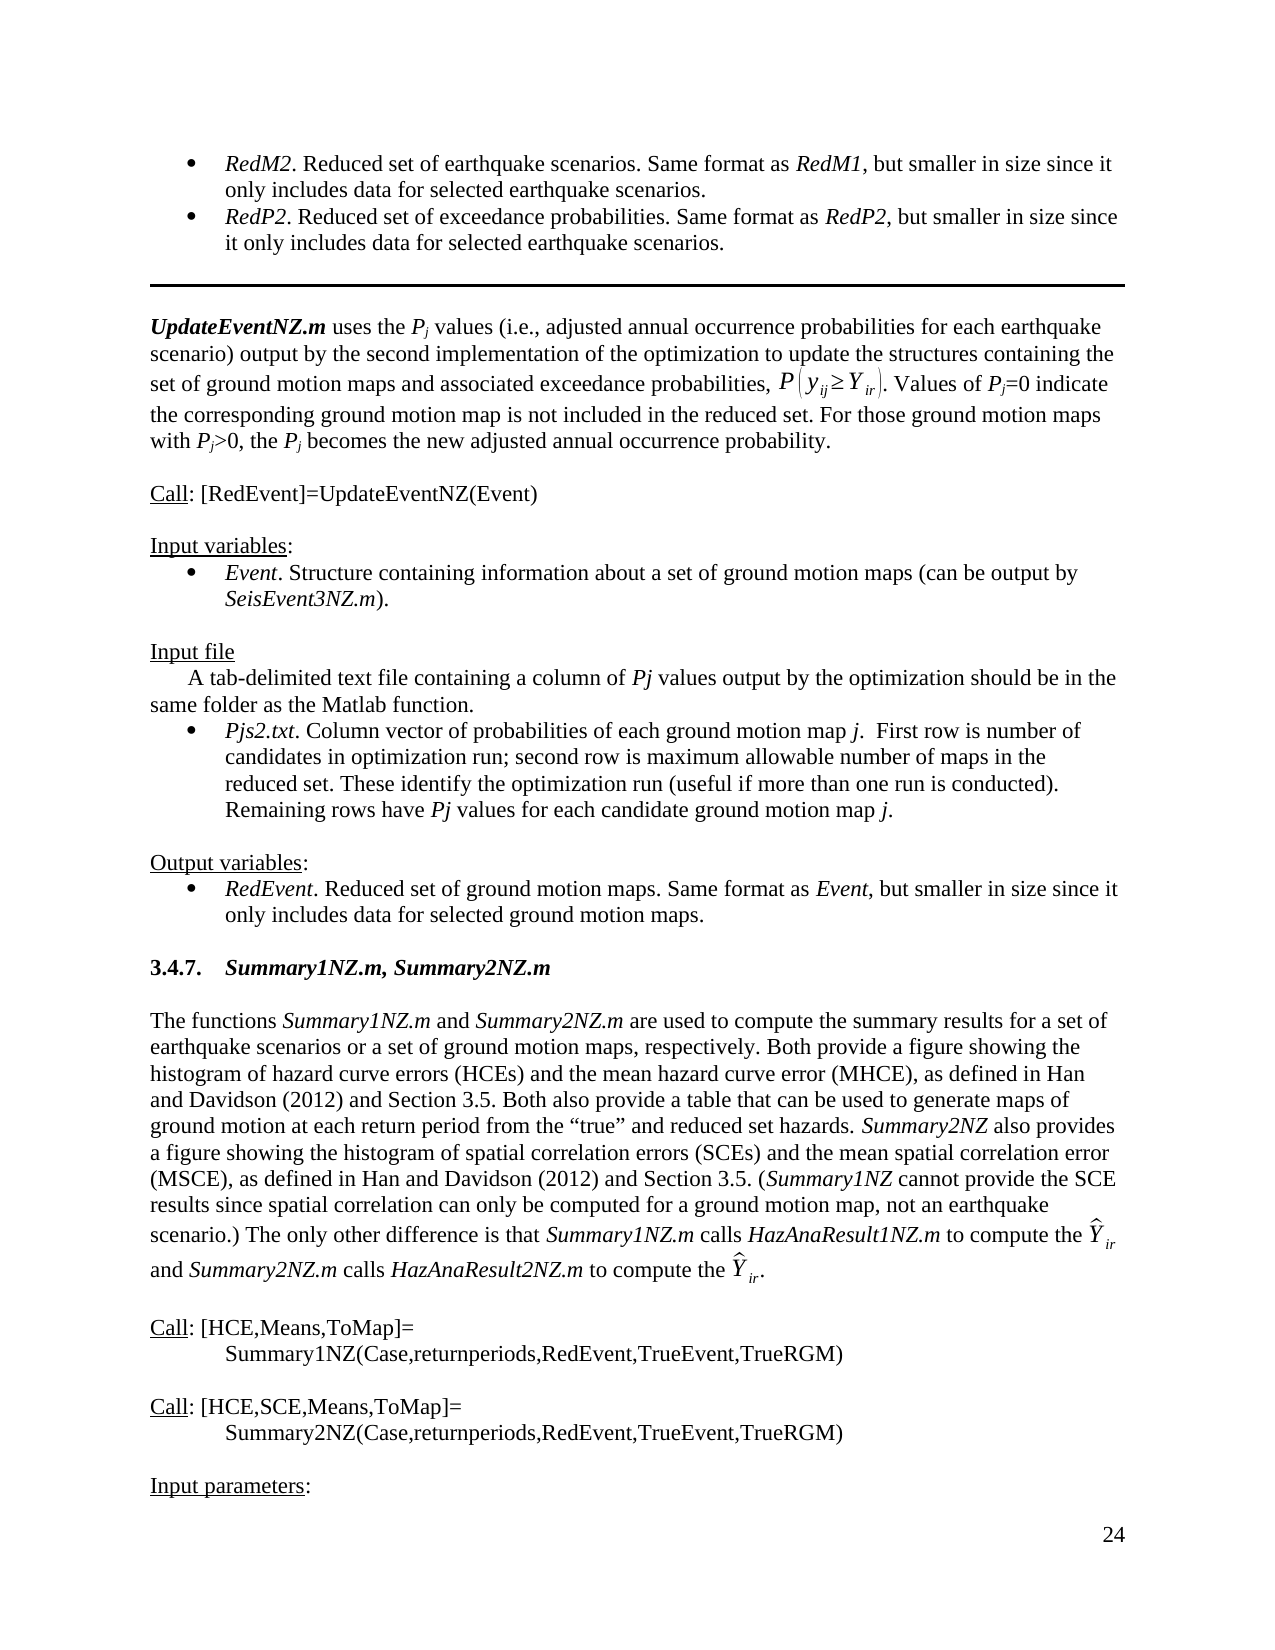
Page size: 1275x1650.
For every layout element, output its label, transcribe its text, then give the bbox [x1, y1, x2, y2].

text Call: [HCE,SCE,Means,ToMap]= [150, 1393, 1125, 1419]
text Output variables: [150, 849, 1125, 875]
text A tab-delimited text file containing a column of Pj values output by the optimization should be in the same folder as the Matlab function. [150, 664, 1125, 717]
text The functions Summary1NZ.m and Summary2NZ.m are used to compute the summary results for a set of earthquake scenarios or a set of ground motion maps, respectively. Both provide a figure showing the histogram of hazard curve errors (HCEs) and the mean hazard curve error (MHCE), as defined in Han and Davidson (2012) and Section 3.5. Both also provide a table that can be used to generate maps of ground motion at each return period from the “true” and reduced set hazards. Summary2NZ also provides a figure showing the histogram of spatial correlation errors (SCEs) and the mean spatial correlation error (MSCE), as defined in Han and Davidson (2012) and Section 3.5. (Summary1NZ cannot provide the SCE results since spatial correlation can only be computed for a ground motion map, not an earthquake scenario.) The only other difference is that Summary1NZ.m calls HazAnaResult1NZ.m to compute the and Summary2NZ.m calls HazAnaResult2NZ.m to compute the . [150, 1007, 1125, 1286]
list RedP2. Reduced set of exceedance probabilities. Same format as RedP2, but smaller in size since it only includes data for selected earthquake scenarios. [187, 203, 1125, 255]
list RedM2. Reduced set of earthquake scenarios. Same format as RedM1, but smaller in size since it only includes data for selected earthquake scenarios. [187, 150, 1125, 203]
list RedEvent. Reduced set of ground motion maps. Same format as Event, but smaller in size since it only includes data for selected ground motion maps. [187, 875, 1125, 928]
text Call: [HCE,Means,ToMap]= [150, 1314, 1125, 1340]
text 3.4.7. Summary1NZ.m, Summary2NZ.m [150, 954, 1125, 981]
text Input parameters: [150, 1472, 1125, 1498]
text Input file [150, 638, 1125, 664]
text Input variables: [150, 532, 1125, 559]
list Event. Structure containing information about a set of ground motion maps (can be output by SeisEvent3NZ.m). [187, 559, 1125, 612]
text Summary2NZ(Case,returnperiods,RedEvent,TrueEvent,TrueRGM) [150, 1419, 1125, 1446]
text Call: [RedEvent]=UpdateEventNZ(Event) [150, 480, 1125, 506]
list Pjs2.txt. Column vector of probabilities of each ground motion map j. First row is number of candidates in optimization run; second row is maximum allowable number of maps in the reduced set. These identify the optimization run (useful if more than one run is conducted). Remaining rows have Pj values for each candidate ground motion map j. [187, 717, 1125, 822]
text Summary1NZ(Case,returnperiods,RedEvent,TrueEvent,TrueRGM) [150, 1340, 1125, 1367]
text UpdateEventNZ.m uses the Pj values (i.e., adjusted annual occurrence probabilities for each earthquake scenario) output by the second implementation of the optimization to update the structures containing the set of ground motion maps and associated exceedance probabilities, . Values of Pj=0 indicate the corresponding ground motion map is not included in the reduced set. For those ground motion maps with Pj>0, the Pj becomes the new adjusted annual occurrence probability. [150, 313, 1125, 453]
